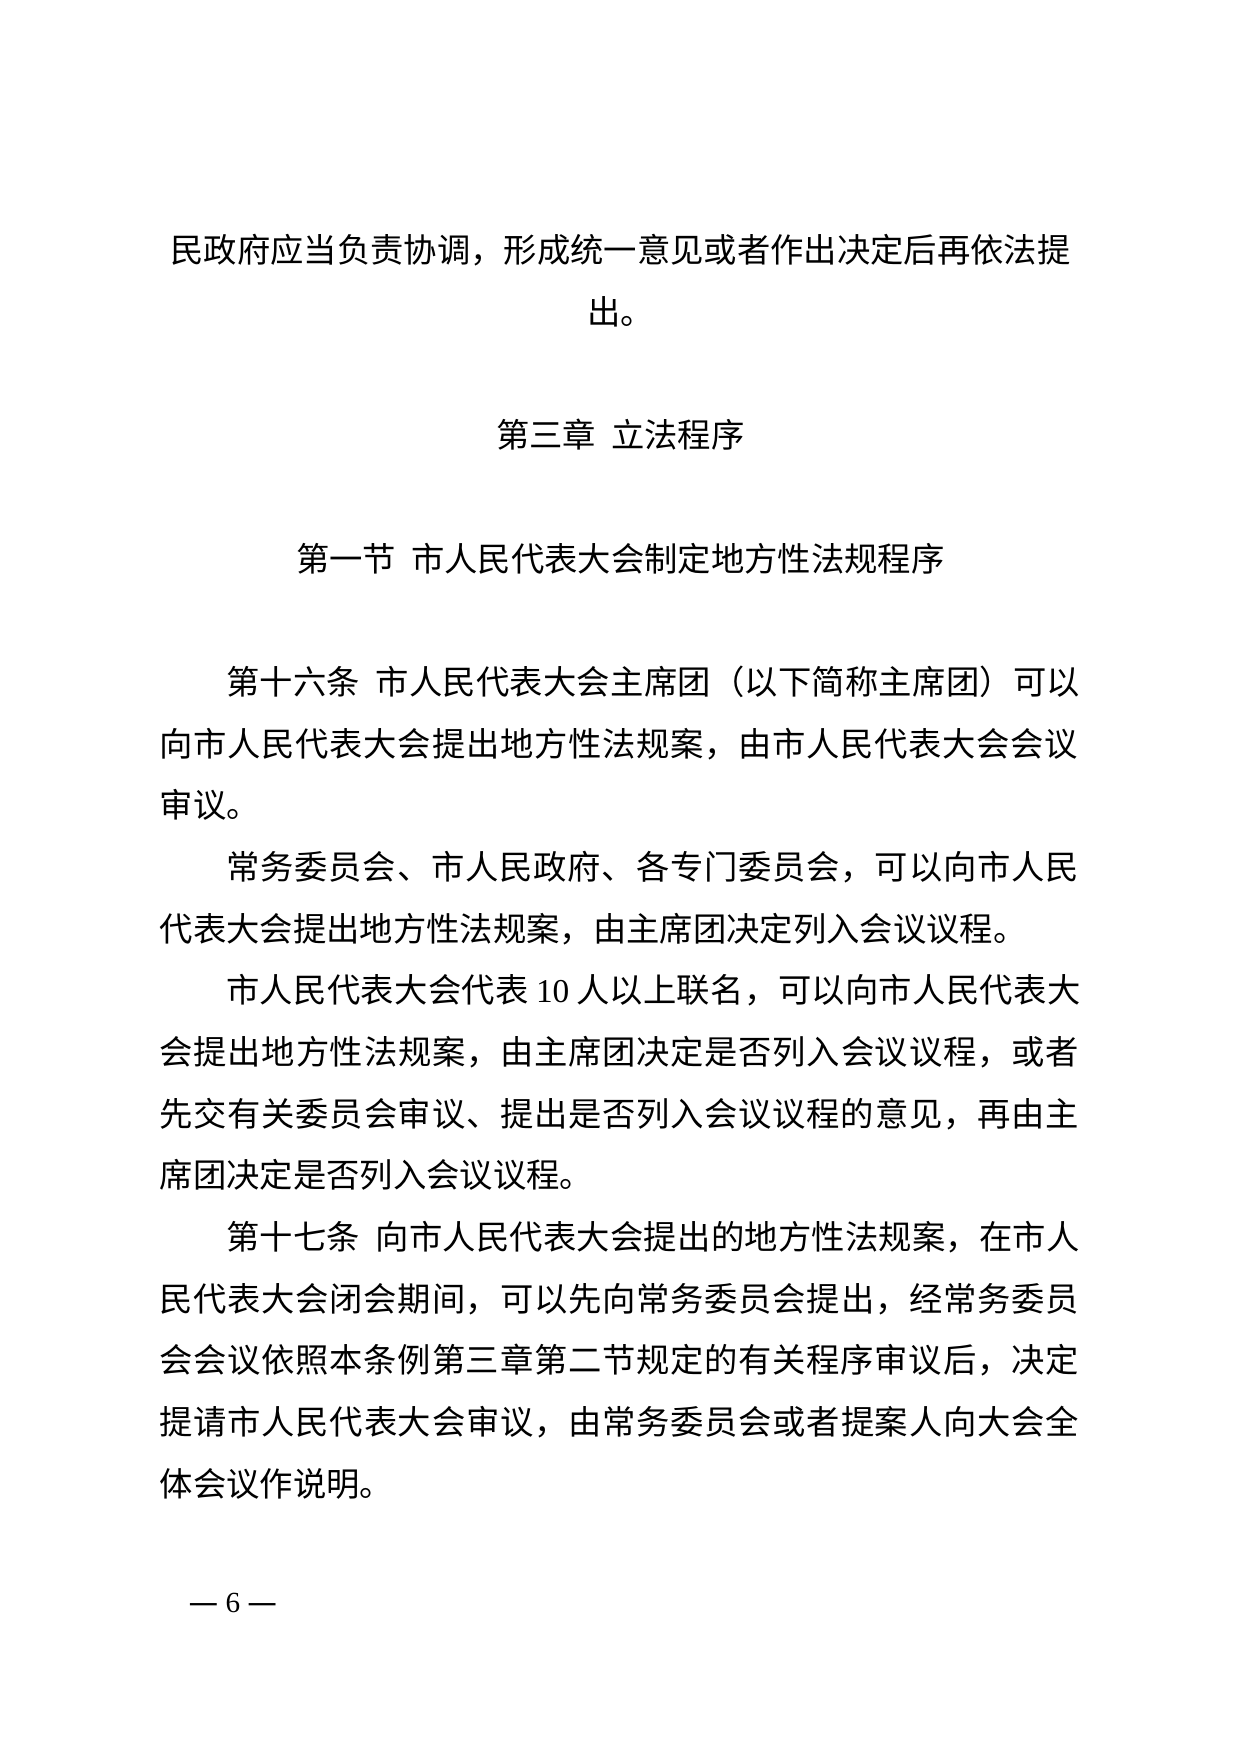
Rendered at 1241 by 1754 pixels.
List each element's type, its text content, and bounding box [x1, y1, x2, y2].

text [159, 214, 1081, 337]
text 第一节 市人民代表大会制定地方性法规程序 [159, 522, 1081, 584]
text 第十七条 向市人民代表大会提出的地方性法规案，在市人民代表大会闭会期间，可以先向常务委员会提出，经常务委员会会议依照本条例第三章第二节规定的有关程序审议后，决定提请市人民代表大会审议，由常务委员会或者提案人向大会全体会议作说明。 [159, 1200, 1081, 1509]
text 第十六条 市人民代表大会主席团（以下简称主席团）可以向市人民代表大会提出地方性法规案，由市人民代表大会会议审议。 [159, 645, 1081, 830]
text 第三章 立法程序 [159, 399, 1081, 460]
text 市人民代表大会代表10人以上联名，可以向市人民代表大会提出地方性法规案，由主席团决定是否列入会议议程，或者先交有关委员会审议、提出是否列入会议议程的意见，再由主席团决定是否列入会议议程。 [159, 954, 1081, 1200]
text 常务委员会、市人民政府、各专门委员会，可以向市人民代表大会提出地方性法规案，由主席团决定列入会议议程。 [159, 830, 1081, 954]
